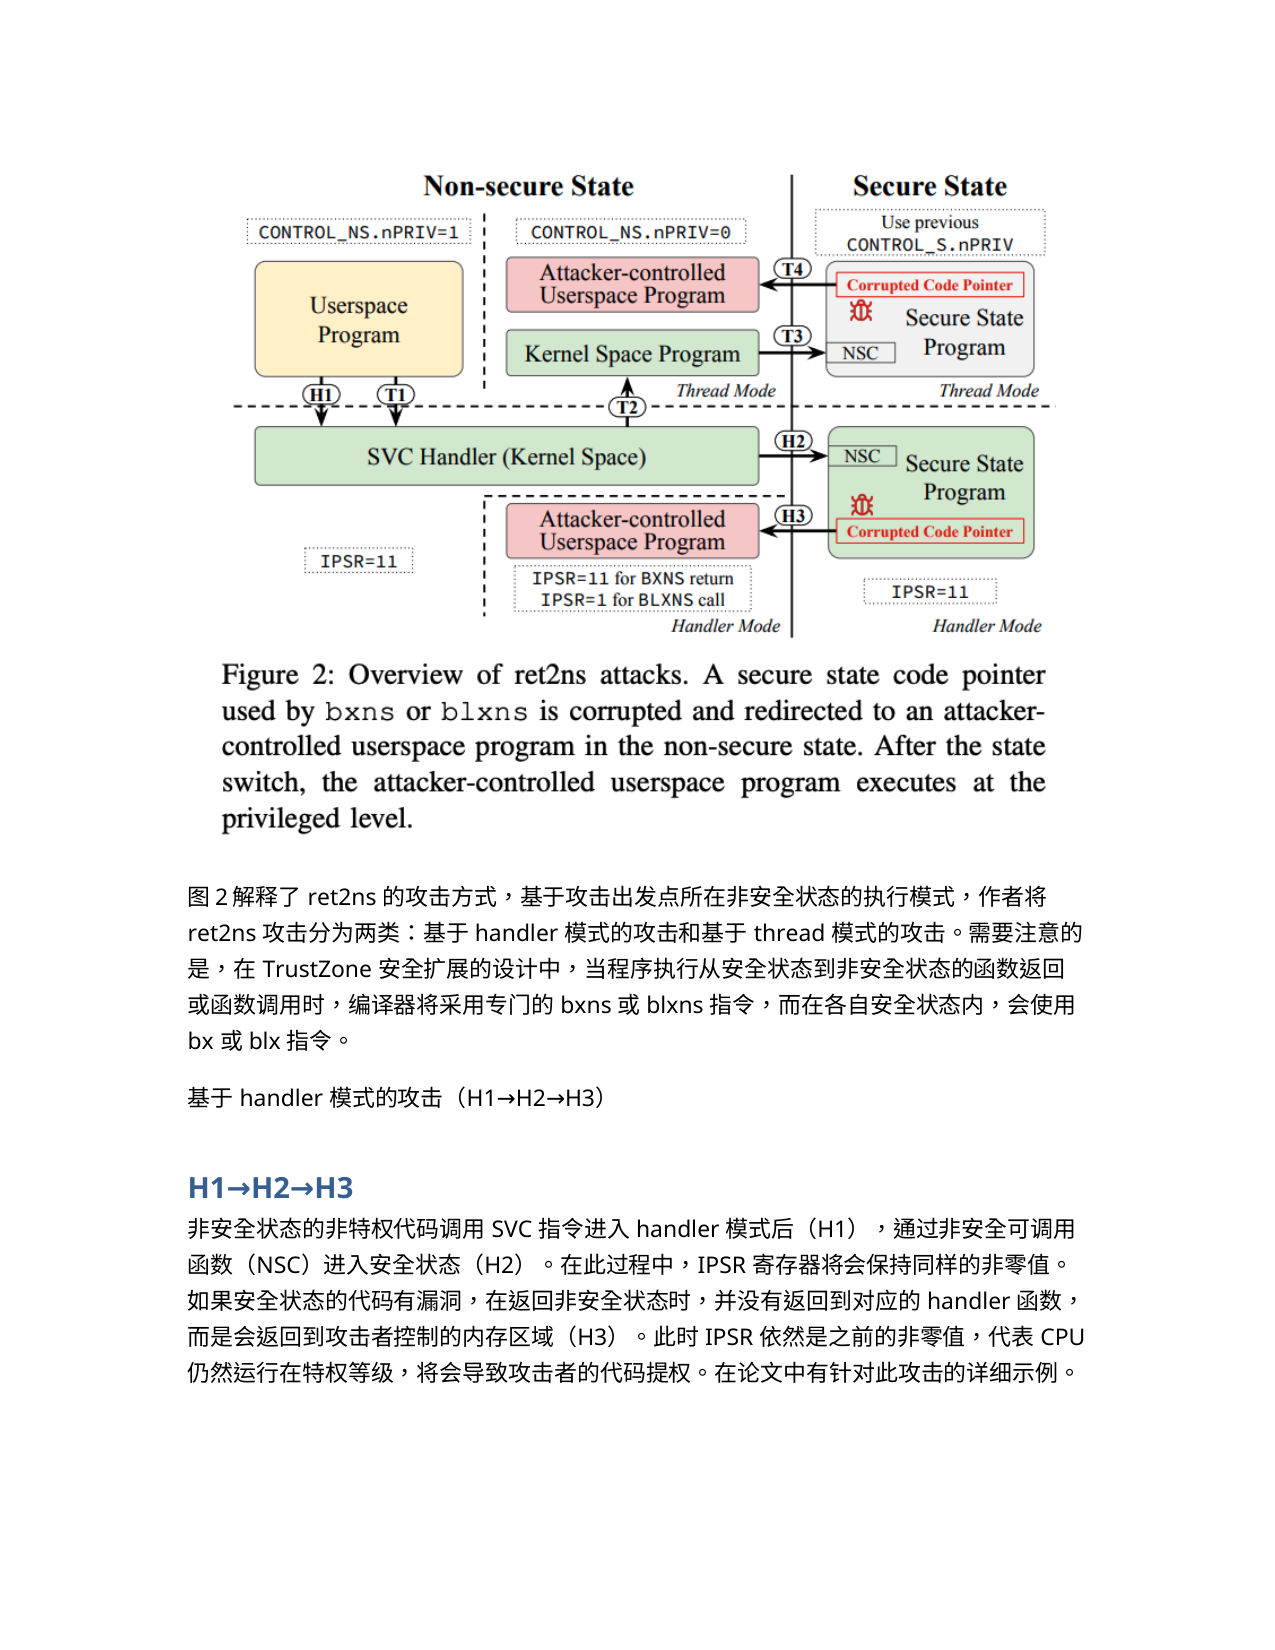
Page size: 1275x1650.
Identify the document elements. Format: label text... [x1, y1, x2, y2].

text 非安全状态的非特权代码调用 SVC 指令进入 handler 模式后（H1），通过非安全可调用函数（NSC）进入安全状态（H2）。在此过程中，IPSR 寄存器将会保持同样的非零值。如果安全状态的代码有漏洞，在返回非安全状态时，并没有返回到对应的 handler 函数，而是会返回到攻击者控制的内存区域（H3）。此时 IPSR 依然是之前的非零值，代表 CPU 仍然运行在特权等级，将会导致攻击者的代码提权。在论文中有针对此攻击的详细示例。 [187, 1213, 1087, 1388]
subtitle H1→H2→H3 [187, 1168, 1087, 1207]
text 图2解释了 ret2ns 的攻击方式，基于攻击出发点所在非安全状态的执行模式，作者将 ret2ns 攻击分为两类：基于 handler 模式的攻击和基于 thread 模式的攻击。需要注意的是，在 TrustZone 安全扩展的设计中，当程序执行从安全状态到非安全状态的函数返回或函数调用时，编译器将采用专门的 bxns 或 blxns 指令，而在各自安全状态内，会使用 bx 或 blx 指令。 [187, 881, 1087, 1056]
picture [187, 150, 1073, 857]
text 基于 handler 模式的攻击（H1→H2→H3） [187, 1082, 1087, 1113]
